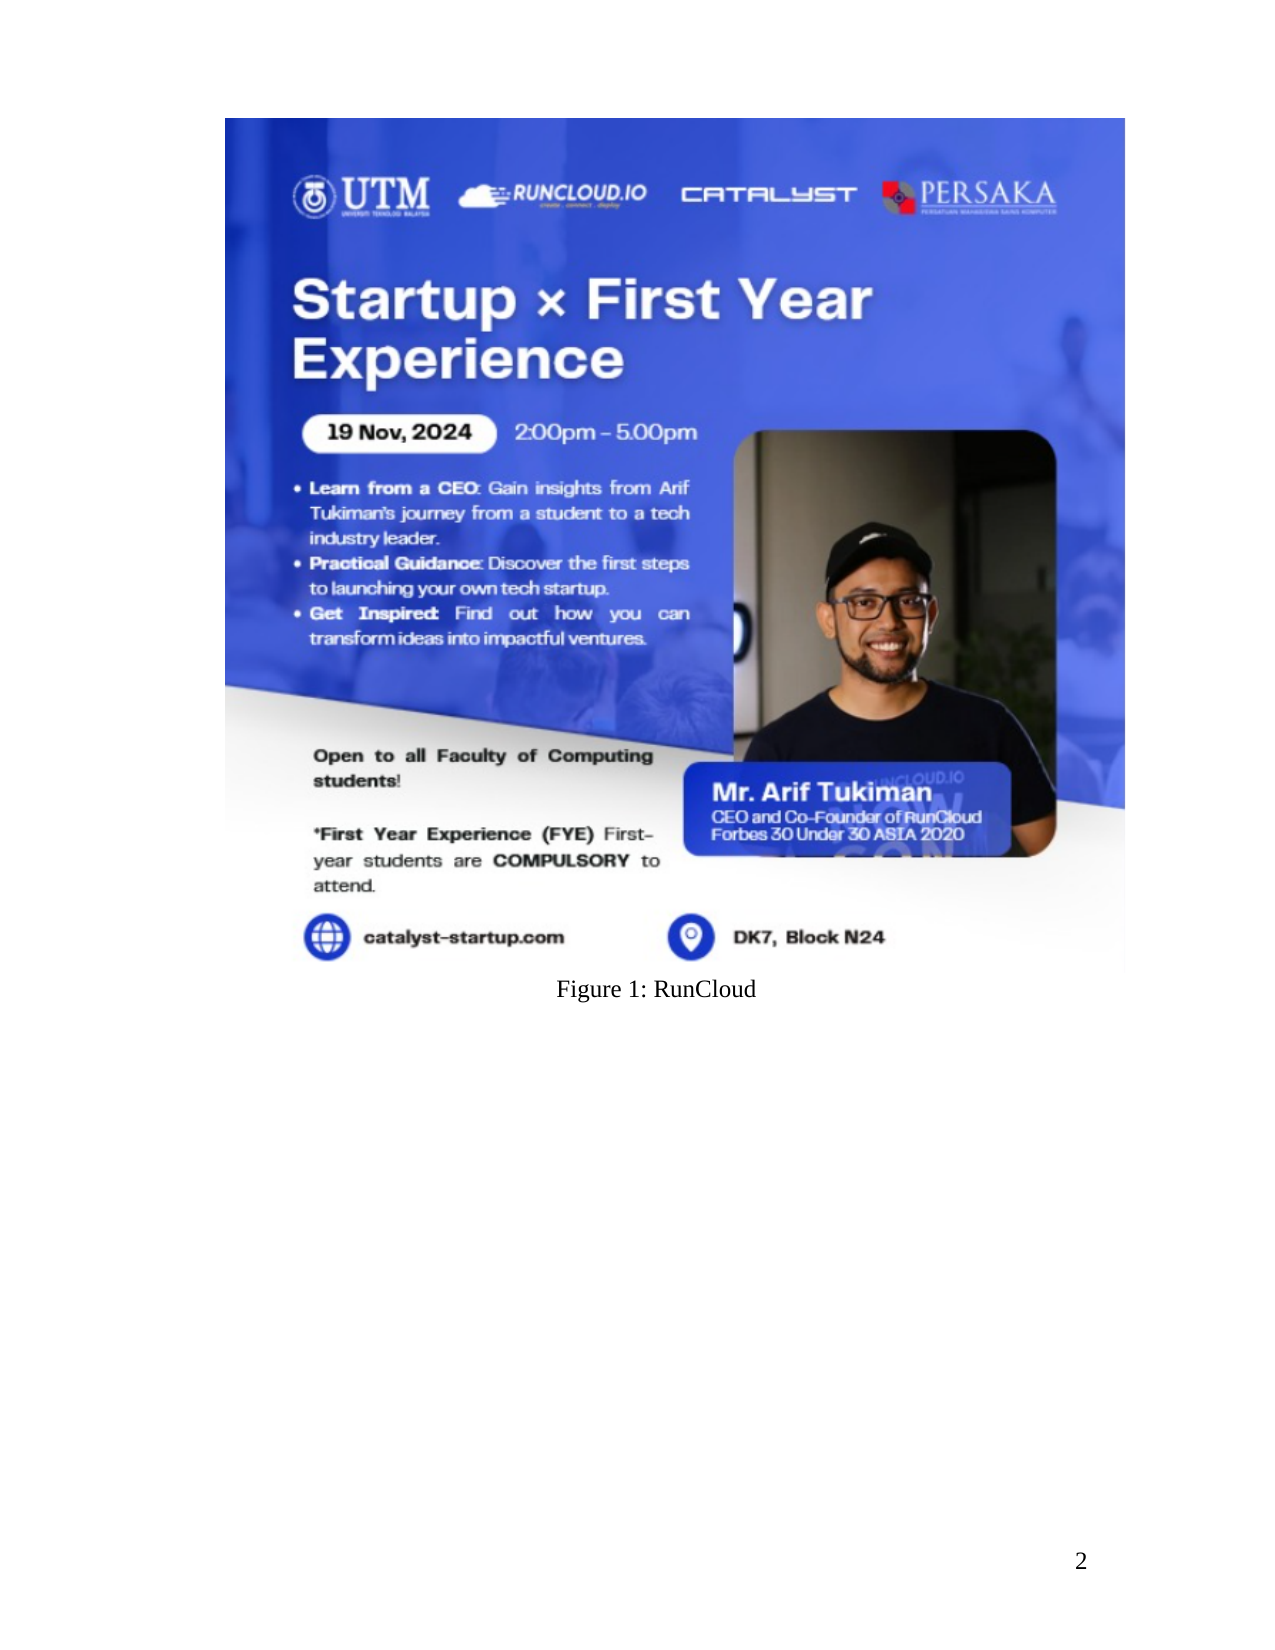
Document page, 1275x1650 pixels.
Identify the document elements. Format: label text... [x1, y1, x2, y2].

picture [225, 118, 1125, 973]
list Figure 1: RunCloud [225, 974, 1087, 1002]
